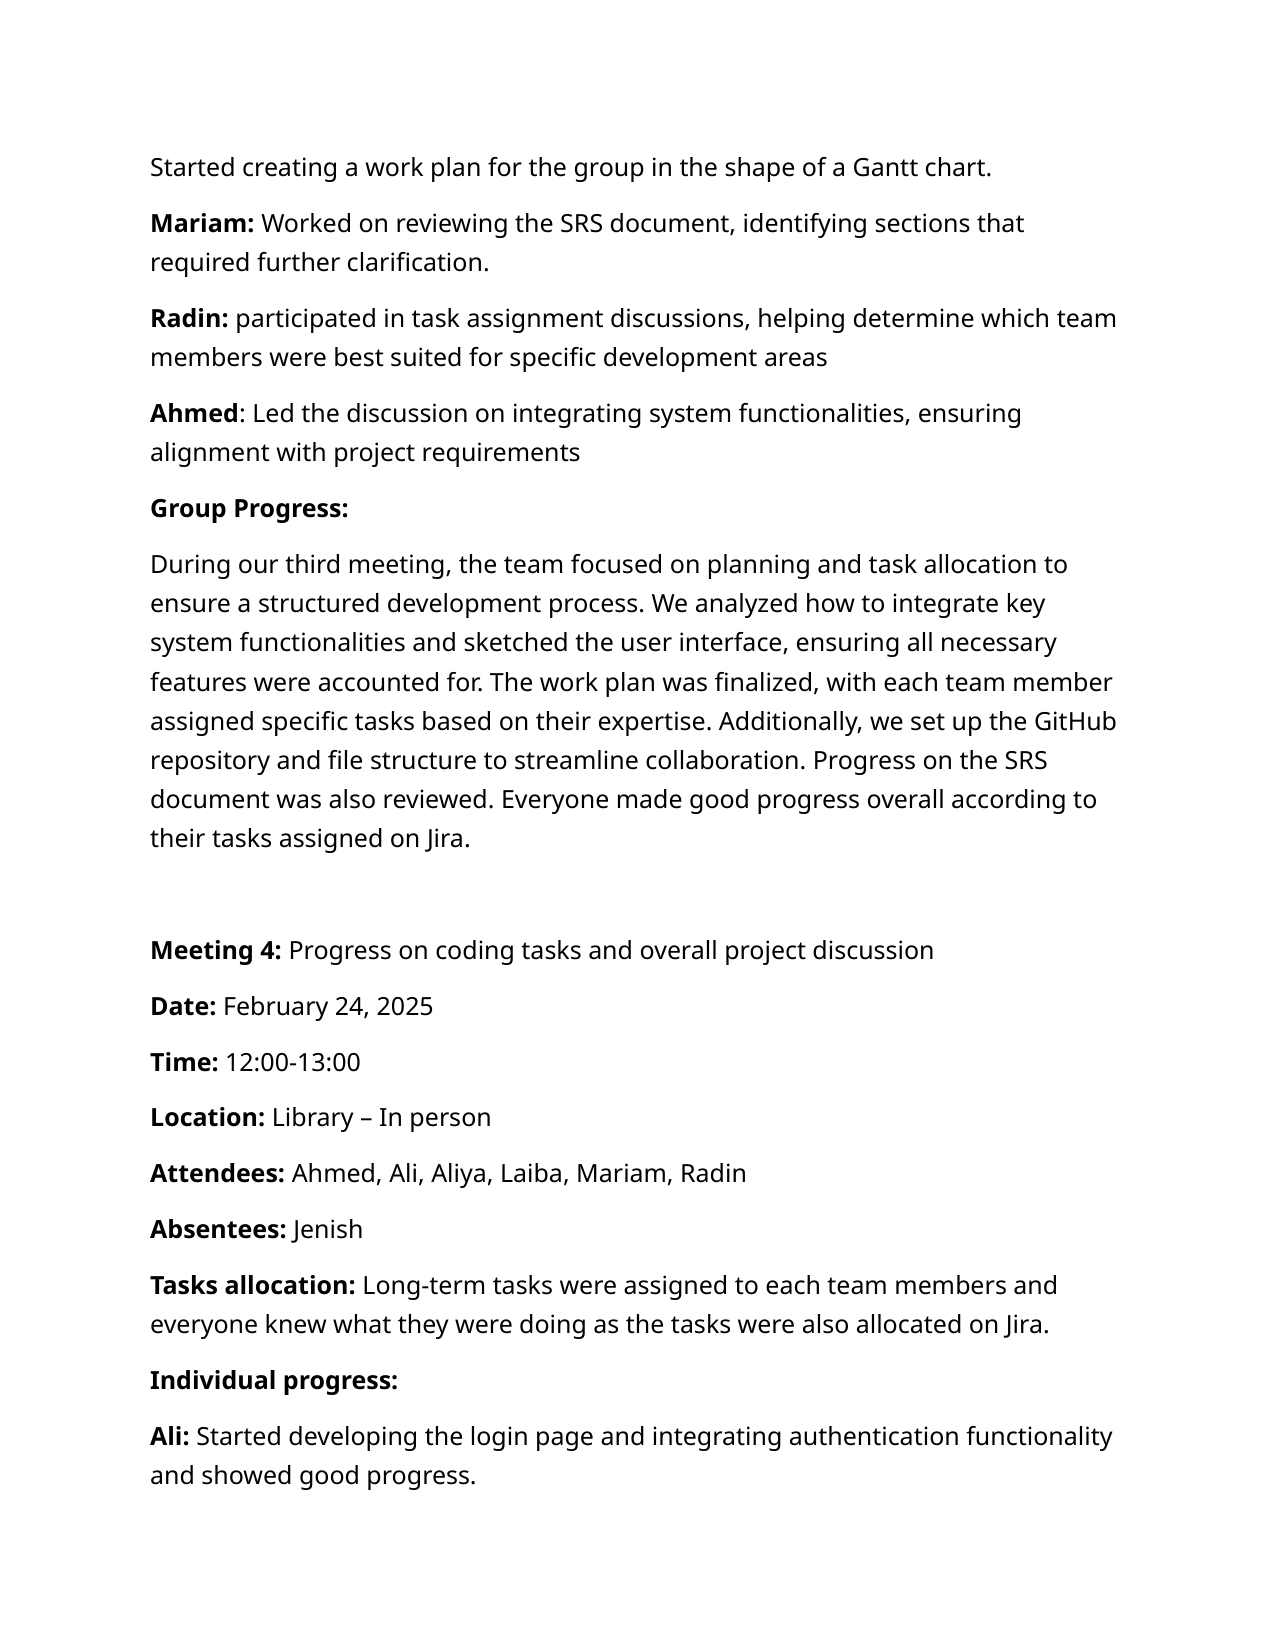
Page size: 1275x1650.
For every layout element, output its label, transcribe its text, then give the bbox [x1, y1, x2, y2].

text Ali: Started developing the login page and integrating authentication functionality and showed good progress. [150, 1418, 1125, 1492]
text Meeting 4: Progress on coding tasks and overall project discussion [150, 932, 1125, 967]
text Ahmed: Led the discussion on integrating system functionalities, ensuring alignment with project requirements [150, 396, 1125, 469]
text Started creating a work plan for the group in the shape of a Gantt chart. [150, 150, 1125, 184]
text Time: 12:00-13:00 [150, 1044, 1125, 1078]
text Date: February 24, 2025 [150, 988, 1125, 1022]
text Tasks allocation: Long-term tasks were assigned to each team members and everyone knew what they were doing as the tasks were also allocated on Jira. [150, 1267, 1125, 1341]
text Location: Library – In person [150, 1100, 1125, 1134]
text Radin: participated in task assignment discussions, helping determine which team members were best suited for specific development areas [150, 301, 1125, 374]
text Group Progress: [150, 491, 1125, 525]
text Individual progress: [150, 1362, 1125, 1397]
text Absentees: Jenish [150, 1212, 1125, 1246]
text Mariam: Worked on reviewing the SRS document, identifying sections that required further clarification. [150, 206, 1125, 279]
text During our third meeting, the team focused on planning and task allocation to ensure a structured development process. We analyzed how to integrate key system functionalities and sketched the user interface, ensuring all necessary features were accounted for. The work plan was finalized, with each team member assigned specific tasks based on their expertise. Additionally, we set up the GitHub repository and file structure to streamline collaboration. Progress on the SRS document was also reviewed. Everyone made good progress overall according to their tasks assigned on Jira. [150, 547, 1125, 855]
text Attendees: Ahmed, Ali, Aliya, Laiba, Mariam, Radin [150, 1156, 1125, 1190]
